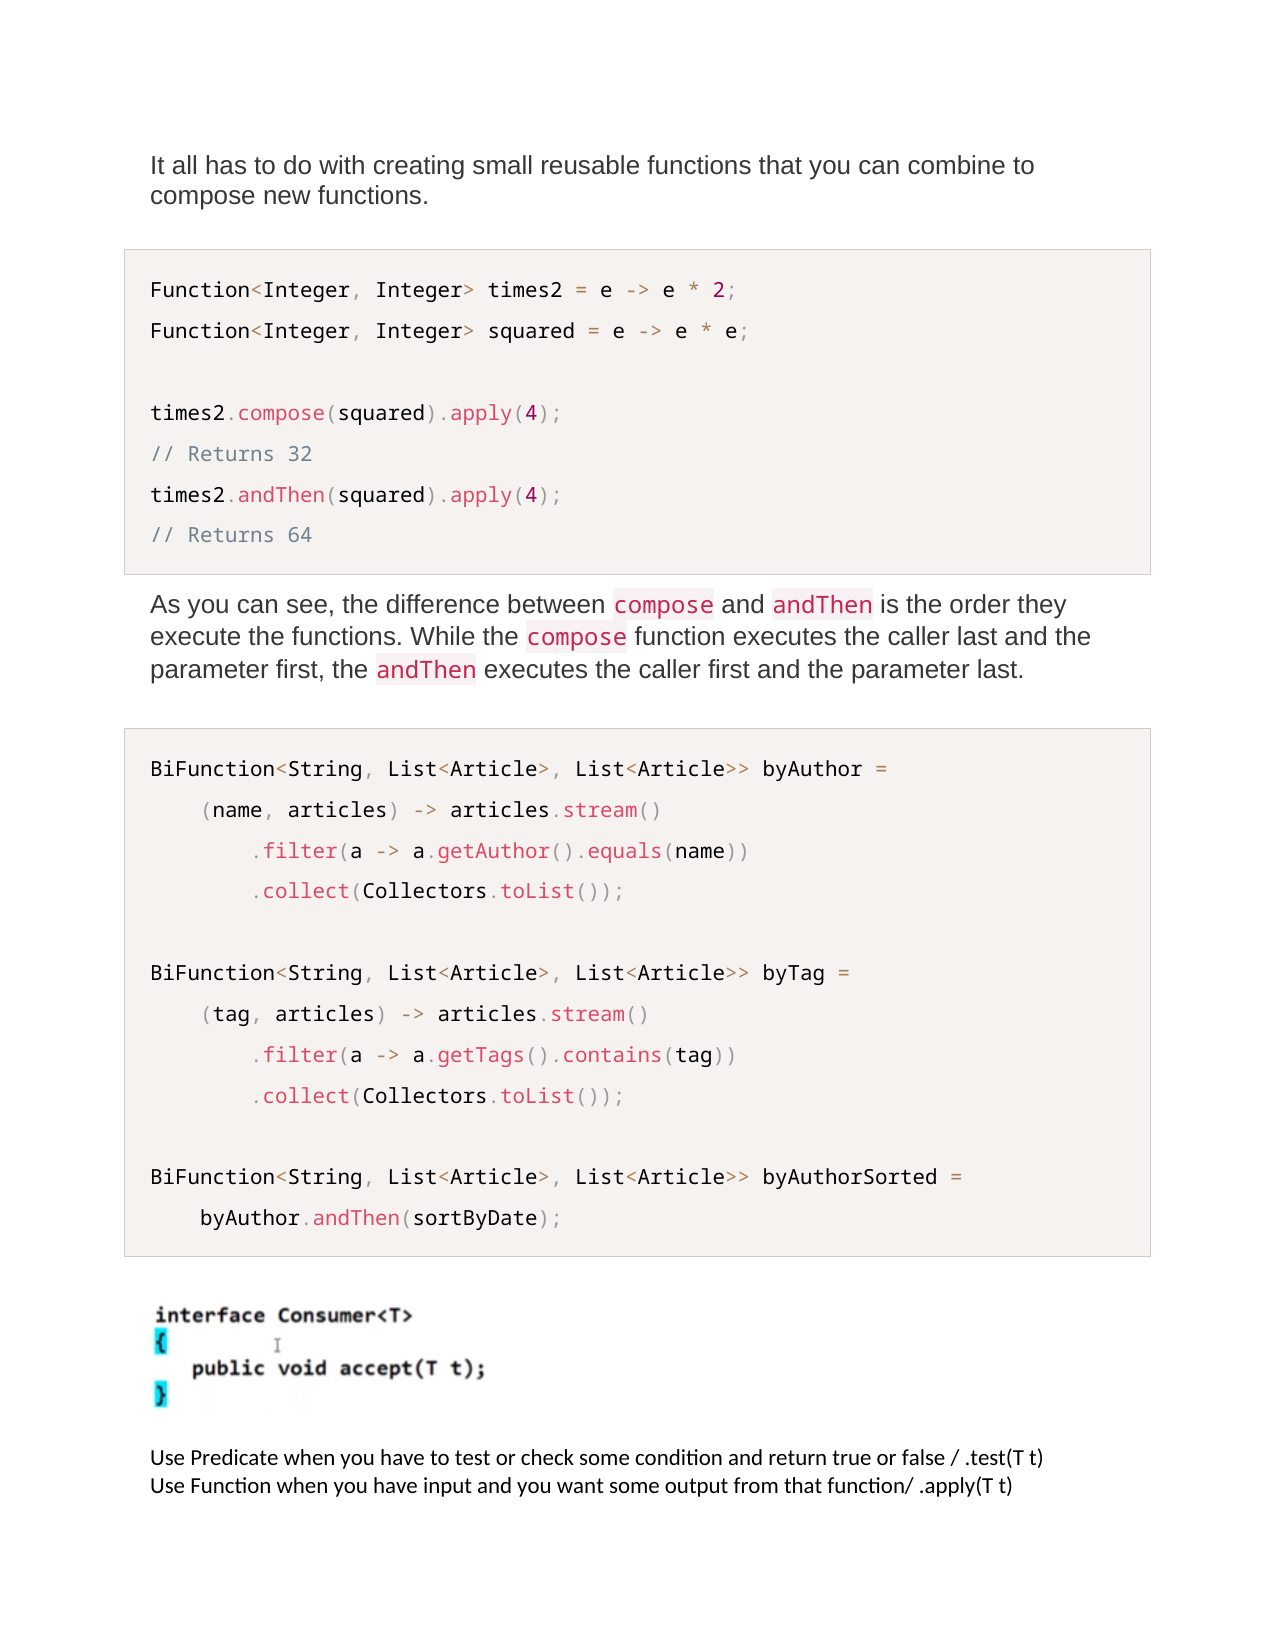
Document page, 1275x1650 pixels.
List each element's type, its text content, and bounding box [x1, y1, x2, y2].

text .collect(Collectors.toList()); [125, 1055, 1150, 1096]
text Function<Integer, Integer> times2 = e -> e * 2; [125, 250, 1150, 290]
text times2.andThen(squared).apply(4); [125, 454, 1150, 494]
text // Returns 64 [125, 494, 1150, 574]
text As you can see, the difference between compose and andThen is the order they execute the functions. While the compose function executes the caller last and the parameter first, the andThen executes the caller first and the parameter last. [150, 588, 1125, 685]
text times2.compose(squared).apply(4); [125, 372, 1150, 413]
text Function<Integer, Integer> squared = e -> e * e; [125, 290, 1150, 331]
picture [150, 1297, 493, 1415]
text // Returns 32 [125, 413, 1150, 454]
text BiFunction<String, List<Article>, List<Article>> byAuthor = [125, 729, 1150, 769]
text .filter(a -> a.getAuthor().equals(name)) [125, 810, 1150, 851]
text BiFunction<String, List<Article>, List<Article>> byTag = [125, 932, 1150, 973]
text BiFunction<String, List<Article>, List<Article>> byAuthorSorted = [125, 1136, 1150, 1177]
text .filter(a -> a.getTags().contains(tag)) [125, 1014, 1150, 1055]
text byAuthor.andThen(sortByDate); [125, 1177, 1150, 1256]
text Use Function when you have input and you want some output from that function/ .apply(T t) [150, 1471, 1125, 1499]
text (name, articles) -> articles.stream() [125, 769, 1150, 810]
text It all has to do with creating small reusable functions that you can combine to compose new functions. [150, 150, 1125, 210]
text Use Predicate when you have to test or check some condition and return true or false / .test(T t) [150, 1443, 1125, 1471]
text (tag, articles) -> articles.stream() [125, 973, 1150, 1014]
text .collect(Collectors.toList()); [125, 851, 1150, 892]
